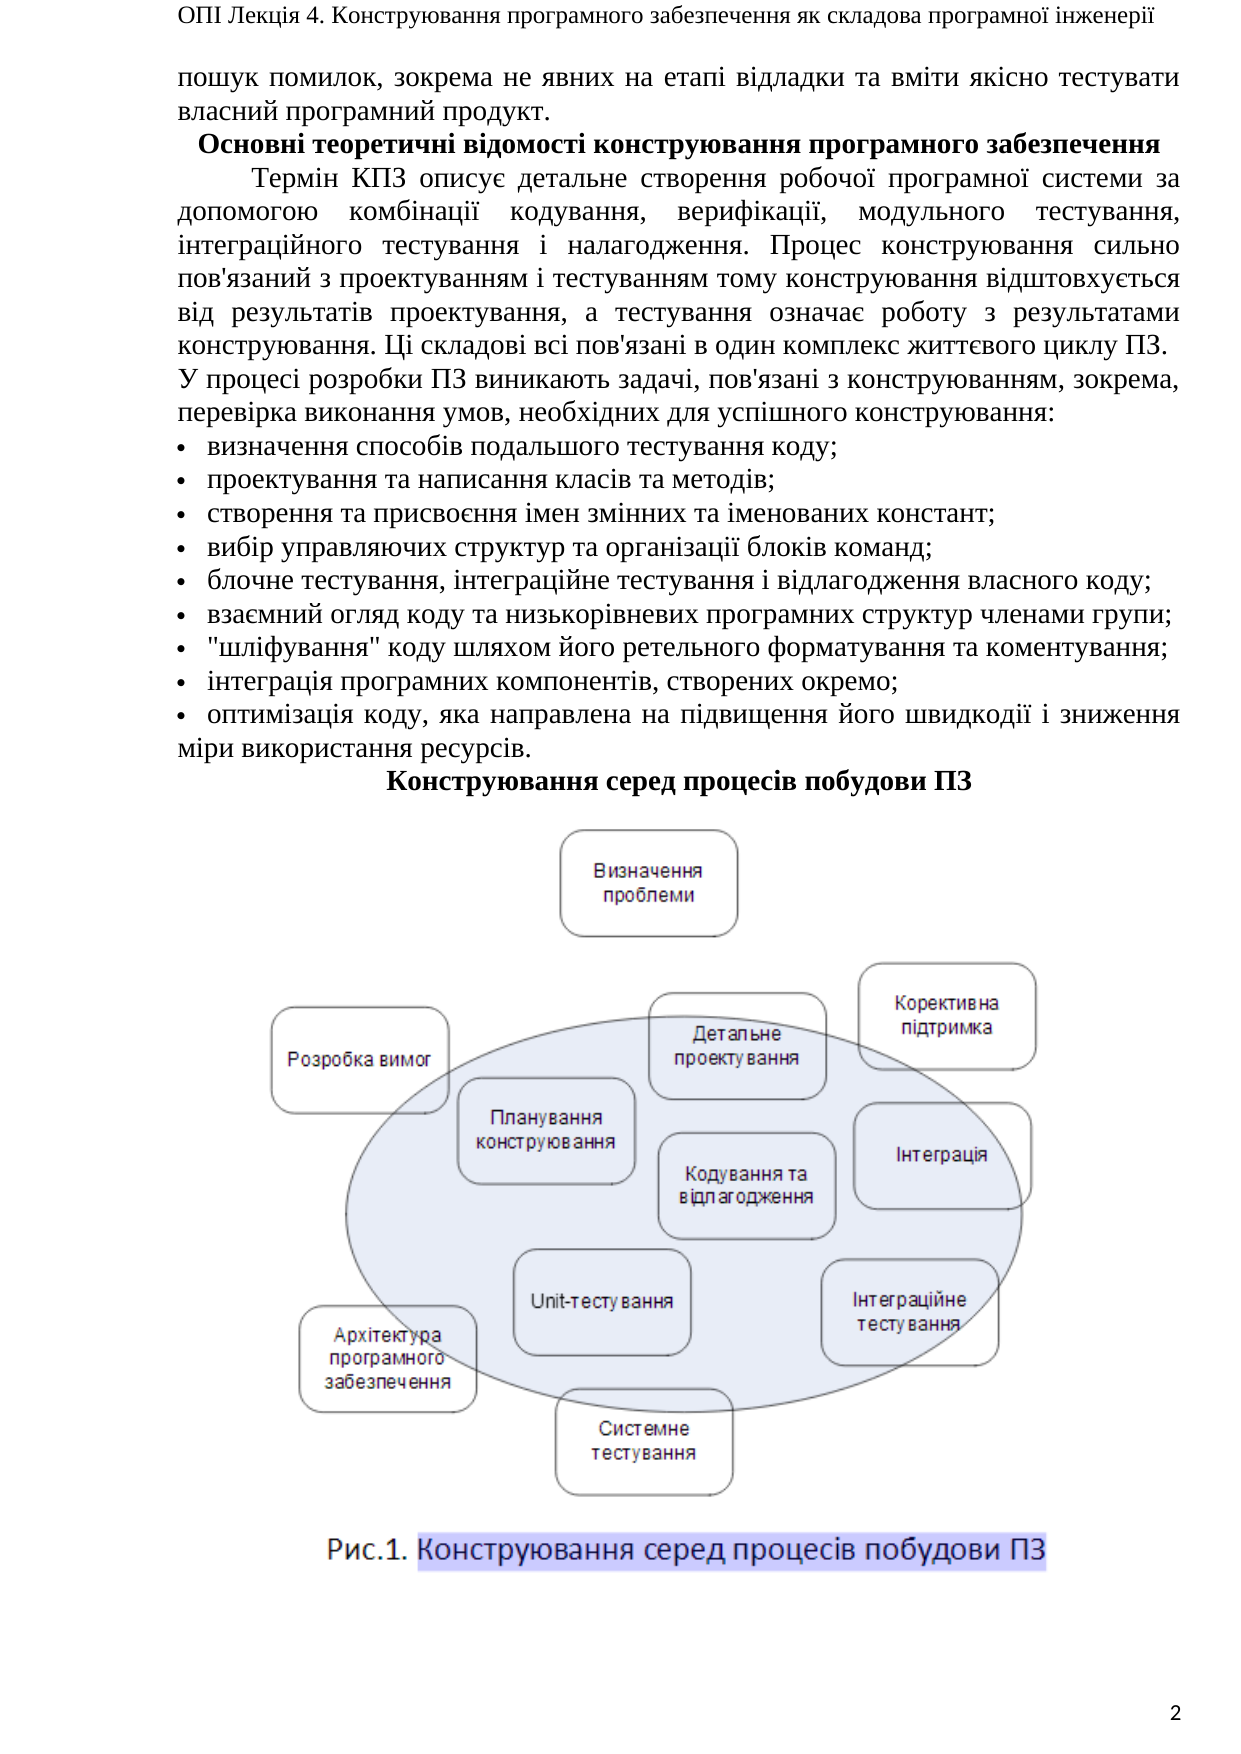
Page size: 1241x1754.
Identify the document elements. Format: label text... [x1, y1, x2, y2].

picture [177, 797, 1125, 1616]
list визначення способів подальшого тестування коду; [177, 428, 1181, 462]
text Конструювання серед процесів побудови ПЗ [177, 763, 1181, 797]
list блочне тестування, інтеграційне тестування і відлагодження власного коду; [177, 562, 1181, 596]
text Основні теоретичні відомості конструювання програмного забезпечення [177, 126, 1181, 160]
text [177, 59, 1181, 126]
list проектування та написання класів та методів; [177, 462, 1181, 495]
text У процесі розробки ПЗ виникають задачі, пов'язані з конструюванням, зокрема, перевірка виконання умов, необхідних для успішного конструювання: [177, 361, 1181, 428]
list інтеграція програмних компонентів, створених окремо; [177, 663, 1181, 696]
text Термін КПЗ описує детальне створення робочої програмної системи за допомогою комбінації кодування, верифікації, модульного тестування, інтеграційного тестування і налагодження. Процес конструювання сильно пов'язаний з проектуванням і тестуванням тому конструювання відштовхується від результатів проектування, а тестування означає роботу з результатами конструювання. Ці складові всі пов'язані в один комплекс життєвого циклу ПЗ. [177, 160, 1181, 361]
list створення та присвоєння імен змінних та іменованих констант; [177, 495, 1181, 529]
list вибір управляючих структур та організації блоків команд; [177, 529, 1181, 562]
list "шліфування" коду шляхом його ретельного форматування та коментування; [177, 629, 1181, 663]
list взаємний огляд коду та низькорівневих програмних структур членами групи; [177, 596, 1181, 629]
list оптимізація коду, яка направлена на підвищення його швидкодії і зниження міри використання ресурсів. [177, 696, 1181, 763]
